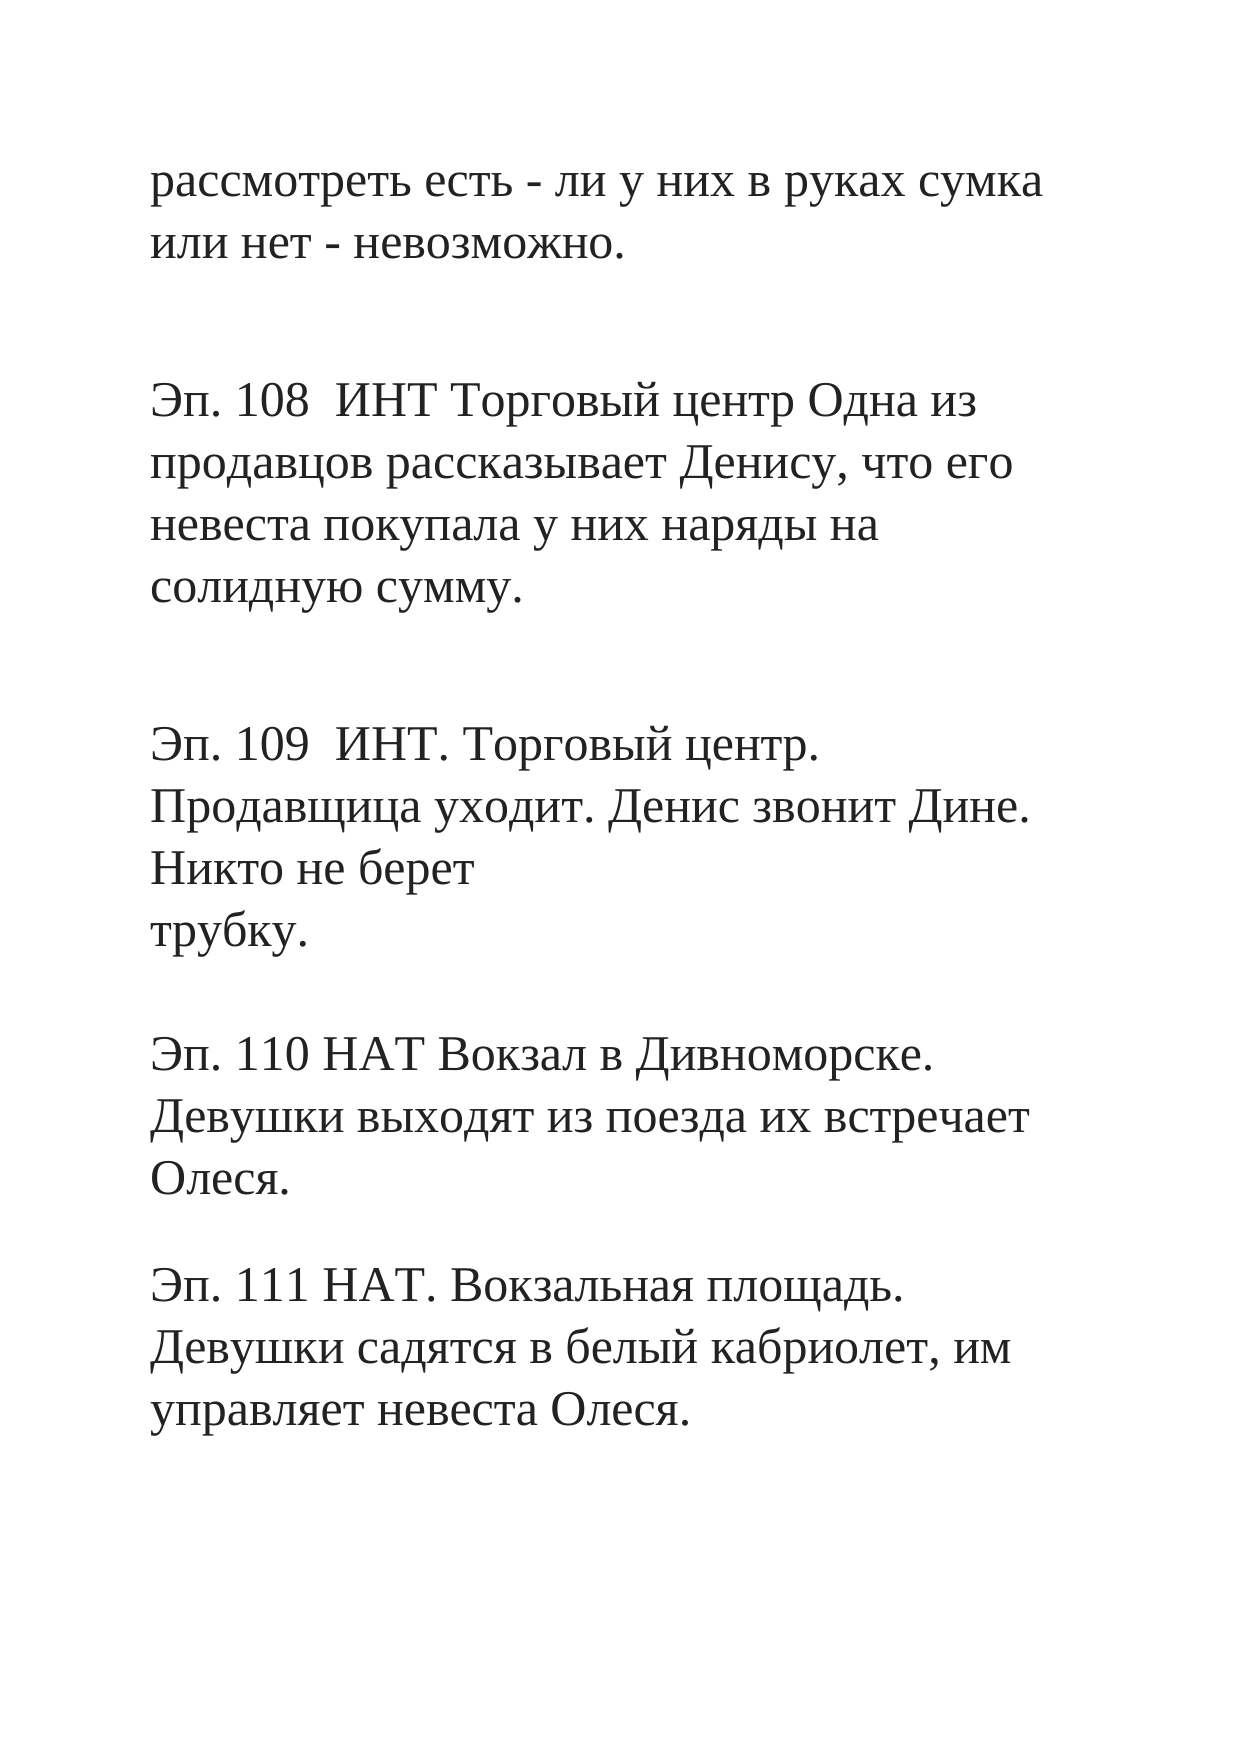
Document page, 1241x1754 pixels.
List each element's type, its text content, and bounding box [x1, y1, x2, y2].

text Эп. 108 ИНТ Торговый центр Одна из продавцов рассказывает Денису, что его невеста покупала у них наряды на солидную сумму. [150, 369, 1090, 613]
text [150, 150, 1090, 269]
text Эп. 109 ИНТ. Торговый центр. Продавщица уходит. Денис звонит Дине. Никто не берет трубку. Эп. 110 НАТ Вокзал в Дивноморске. Девушки выходят из поезда их встречает Олеся. [150, 713, 1090, 1236]
text Эп. 111 НАТ. Вокзальная площадь. Девушки садятся в белый кабриолет, им управляет невеста Олеся. [150, 1254, 1090, 1466]
